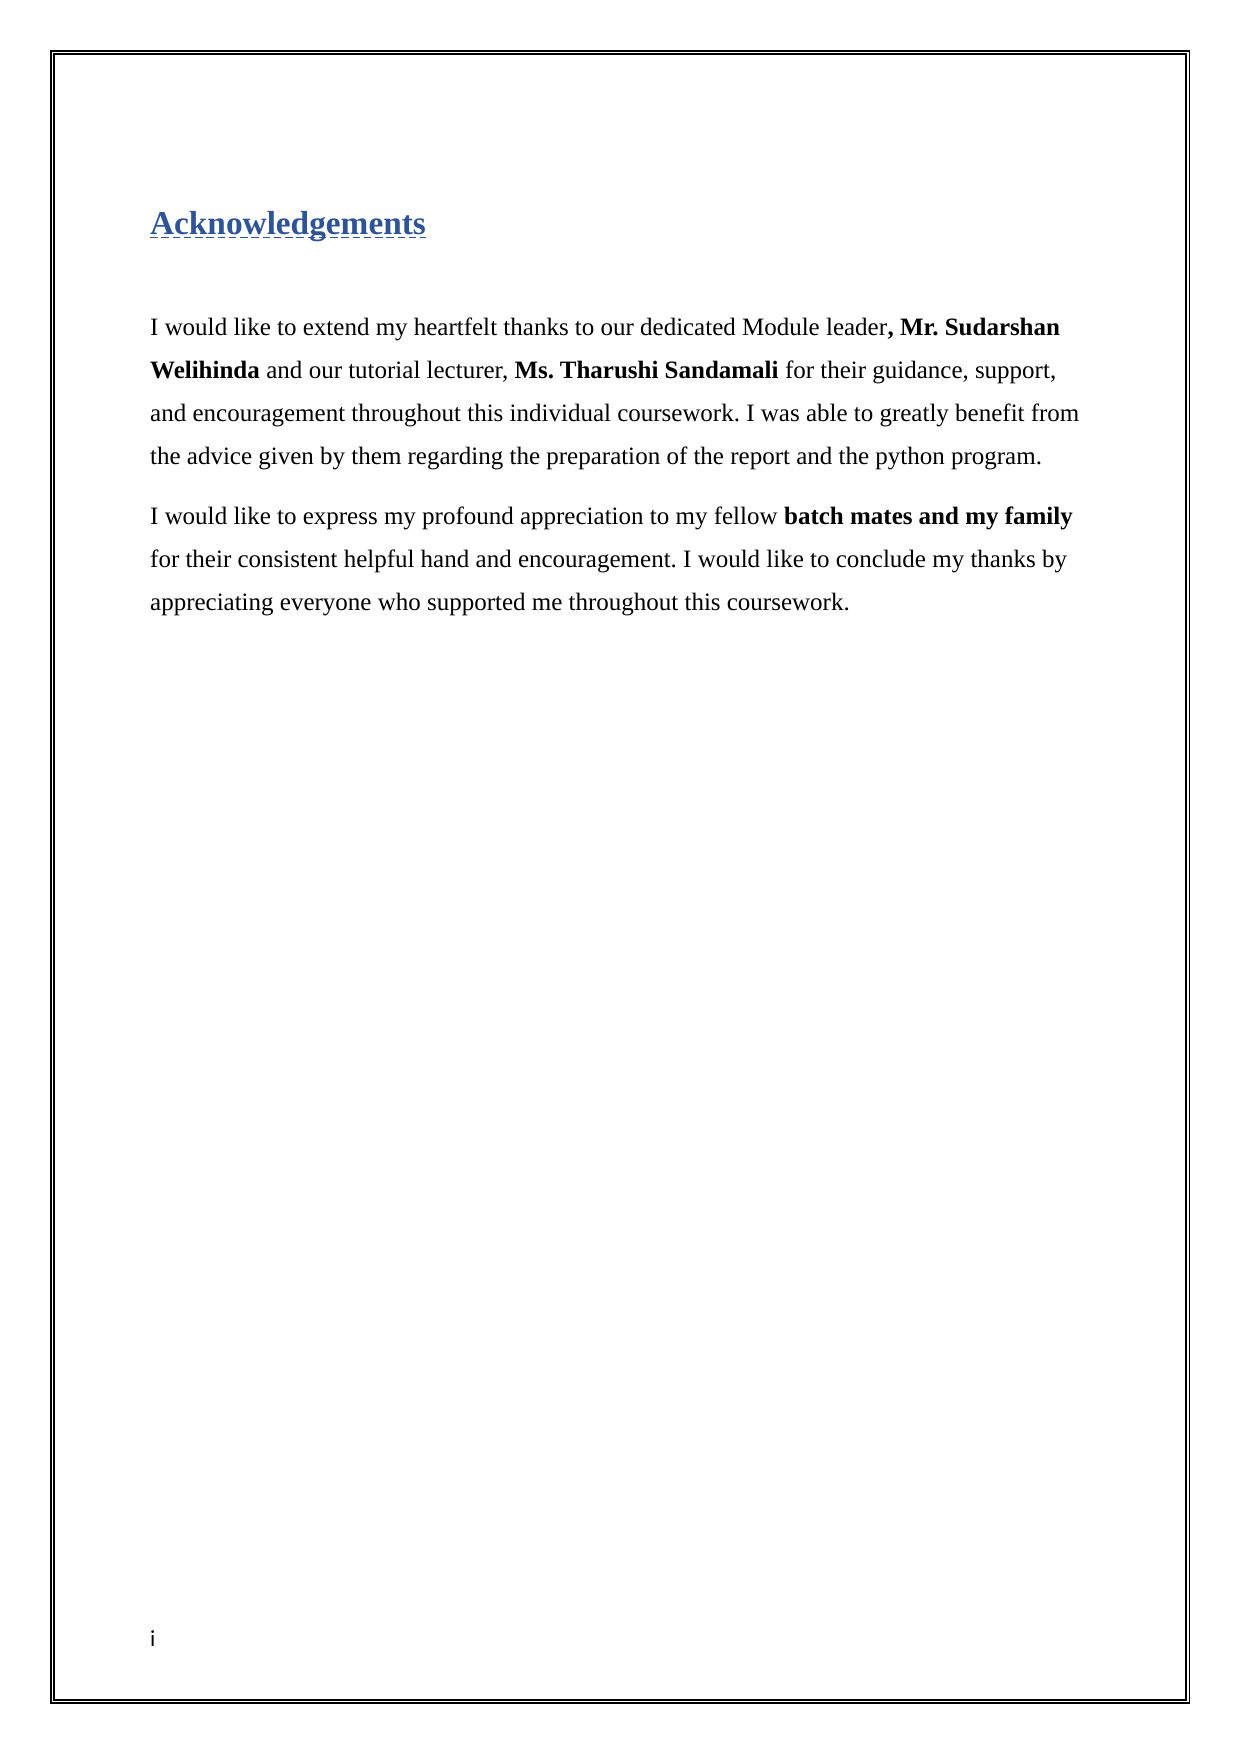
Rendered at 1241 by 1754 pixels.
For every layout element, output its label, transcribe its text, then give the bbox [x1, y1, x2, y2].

text I would like to express my profound appreciation to my fellow batch mates and my family for their consistent helpful hand and encouragement. I would like to conclude my thanks by appreciating everyone who supported me throughout this coursework. [150, 501, 1090, 616]
text I would like to extend my heartfelt thanks to our dedicated Module leader, Mr. Sudarshan Welihinda and our tutorial lecturer, Ms. Tharushi Sandamali for their guidance, support, and encouragement throughout this individual coursework. I was able to greatly benefit from the advice given by them regarding the preparation of the report and the python program. [150, 312, 1090, 470]
subtitle Acknowledgements [150, 203, 1090, 242]
